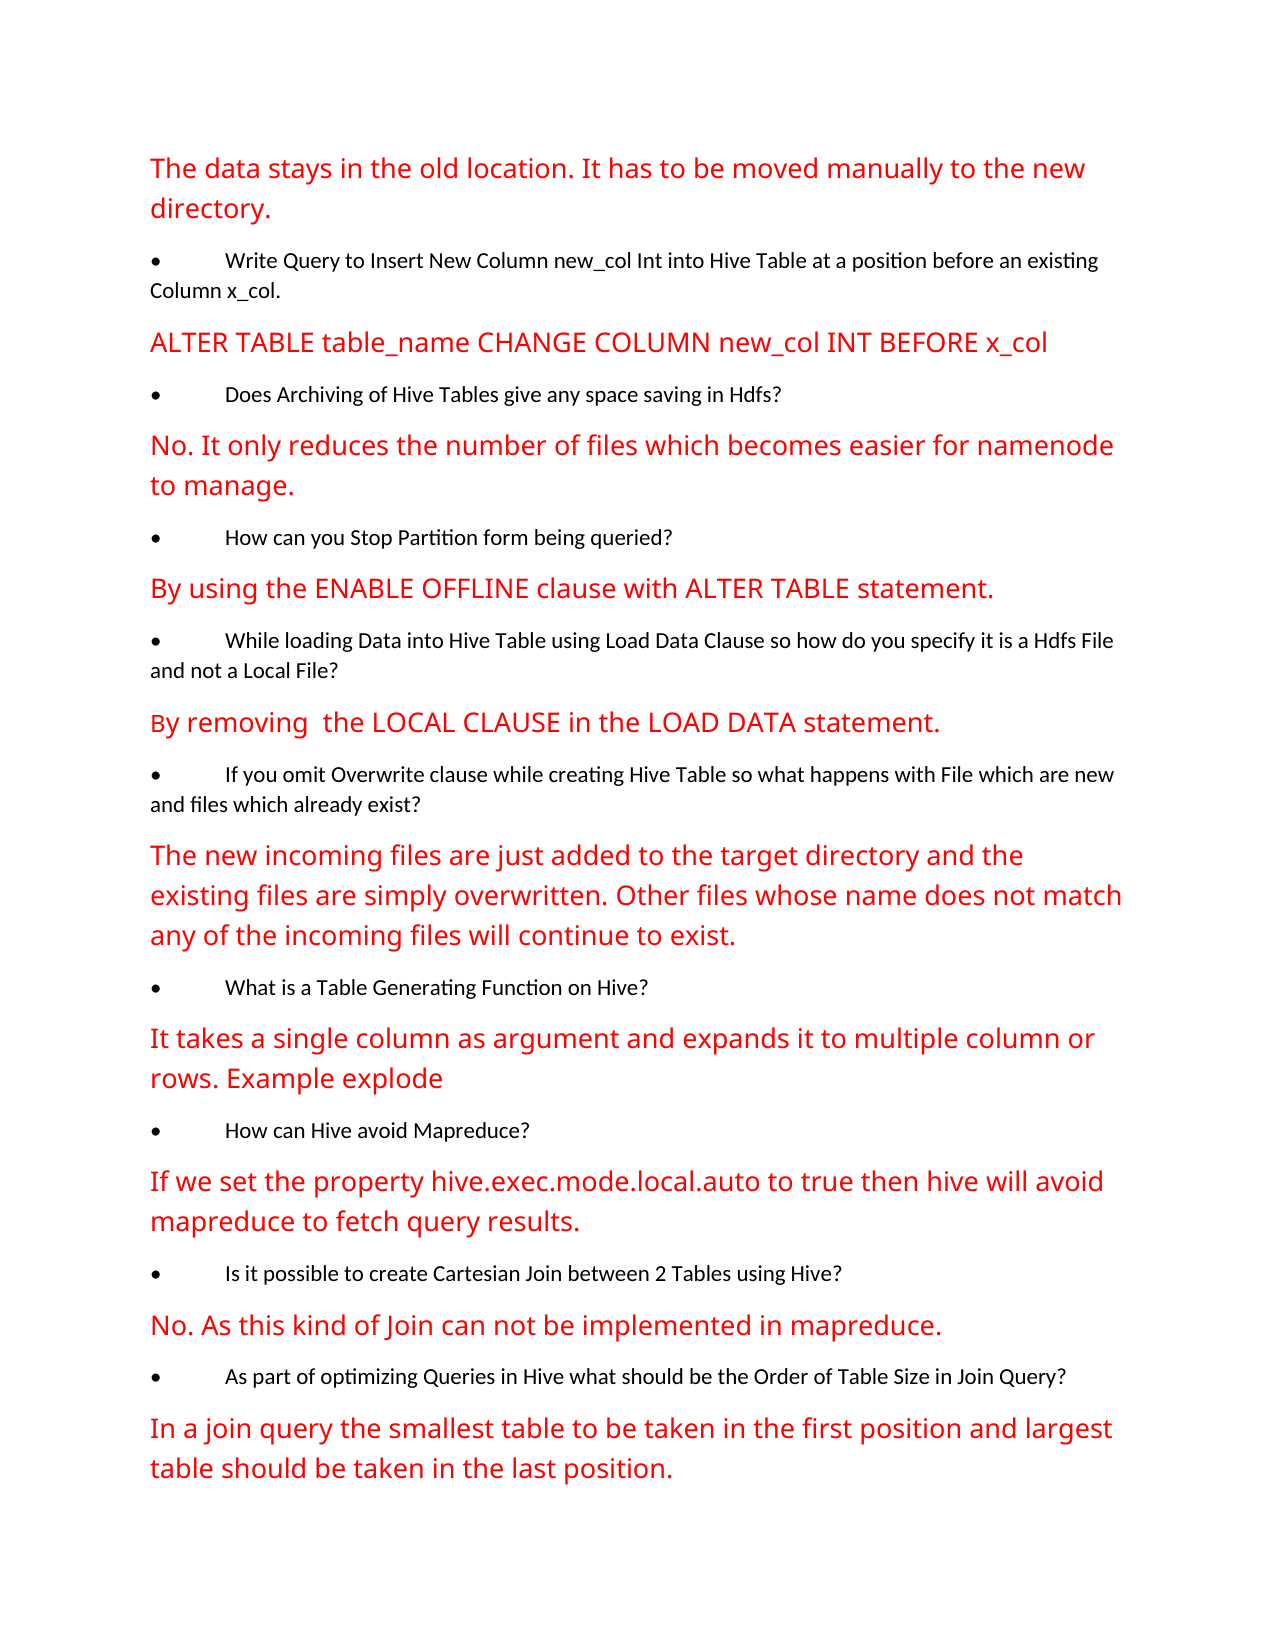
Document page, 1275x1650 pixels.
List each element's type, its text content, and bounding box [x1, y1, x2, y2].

text No. As this kind of Join can not be implemented in mapreduce. [150, 1306, 1125, 1343]
text • Write Query to Insert New Column new_col Int into Hive Table at a position before an existing Column x_col. [150, 246, 1125, 304]
text The new incoming files are just added to the target directory and the existing files are simply overwritten. Other files whose name does not match any of the incoming files will continue to exist. [150, 837, 1125, 953]
text • Does Archiving of Hive Tables give any space saving in Hdfs? [150, 380, 1125, 408]
text ALTER TABLE table_name CHANGE COLUMN new_col INT BEFORE x_col [150, 323, 1125, 360]
text • What is a Table Generating Function on Hive? [150, 973, 1125, 1001]
text By using the ENABLE OFFLINE clause with ALTER TABLE statement. [150, 570, 1125, 607]
text • As part of optimizing Queries in Hive what should be the Order of Table Size in Join Query? [150, 1362, 1125, 1391]
text • How can Hive avoid Mapreduce? [150, 1116, 1125, 1144]
text • Is it possible to create Cartesian Join between 2 Tables using Hive? [150, 1259, 1125, 1287]
text By removing the LOCAL CLAUSE in the LOAD DATA statement. [150, 703, 1125, 740]
text • If you omit Overwrite clause while creating Hive Table so what happens with File which are new and files which already exist? [150, 760, 1125, 818]
text No. It only reduces the number of files which becomes easier for namenode to manage. [150, 427, 1125, 503]
text The data stays in the old location. It has to be moved manually to the new directory. [150, 150, 1125, 227]
text It takes a single column as argument and expands it to multiple column or rows. Example explode [150, 1020, 1125, 1096]
text In a join query the smallest table to be taken in the first position and largest table should be taken in the last position. [150, 1409, 1125, 1486]
text • How can you Stop Partition form being queried? [150, 523, 1125, 551]
text • While loading Data into Hive Table using Load Data Clause so how do you specify it is a Hdfs File and not a Local File? [150, 626, 1125, 684]
text If we set the property hive.exec.mode.local.auto to true then hive will avoid mapreduce to fetch query results. [150, 1163, 1125, 1239]
